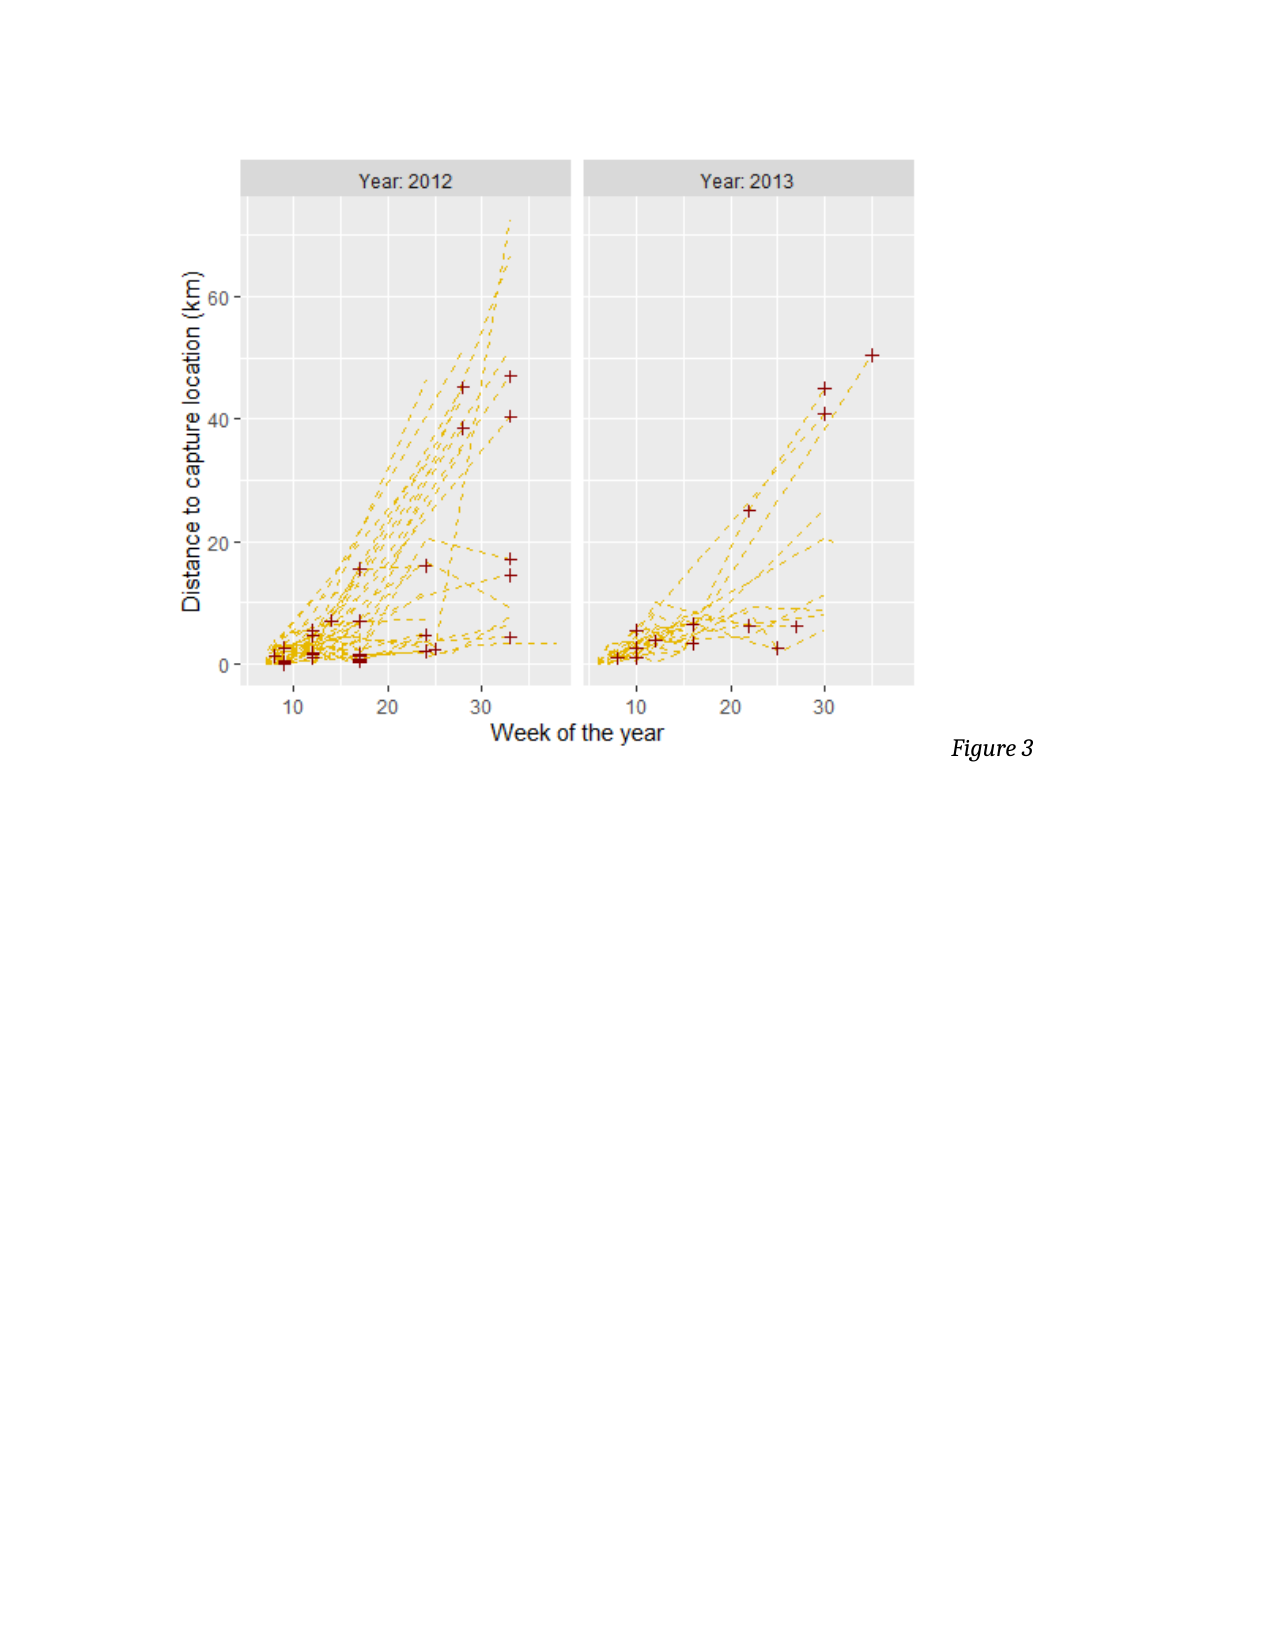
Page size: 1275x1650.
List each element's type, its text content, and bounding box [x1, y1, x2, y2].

picture [168, 150, 927, 757]
